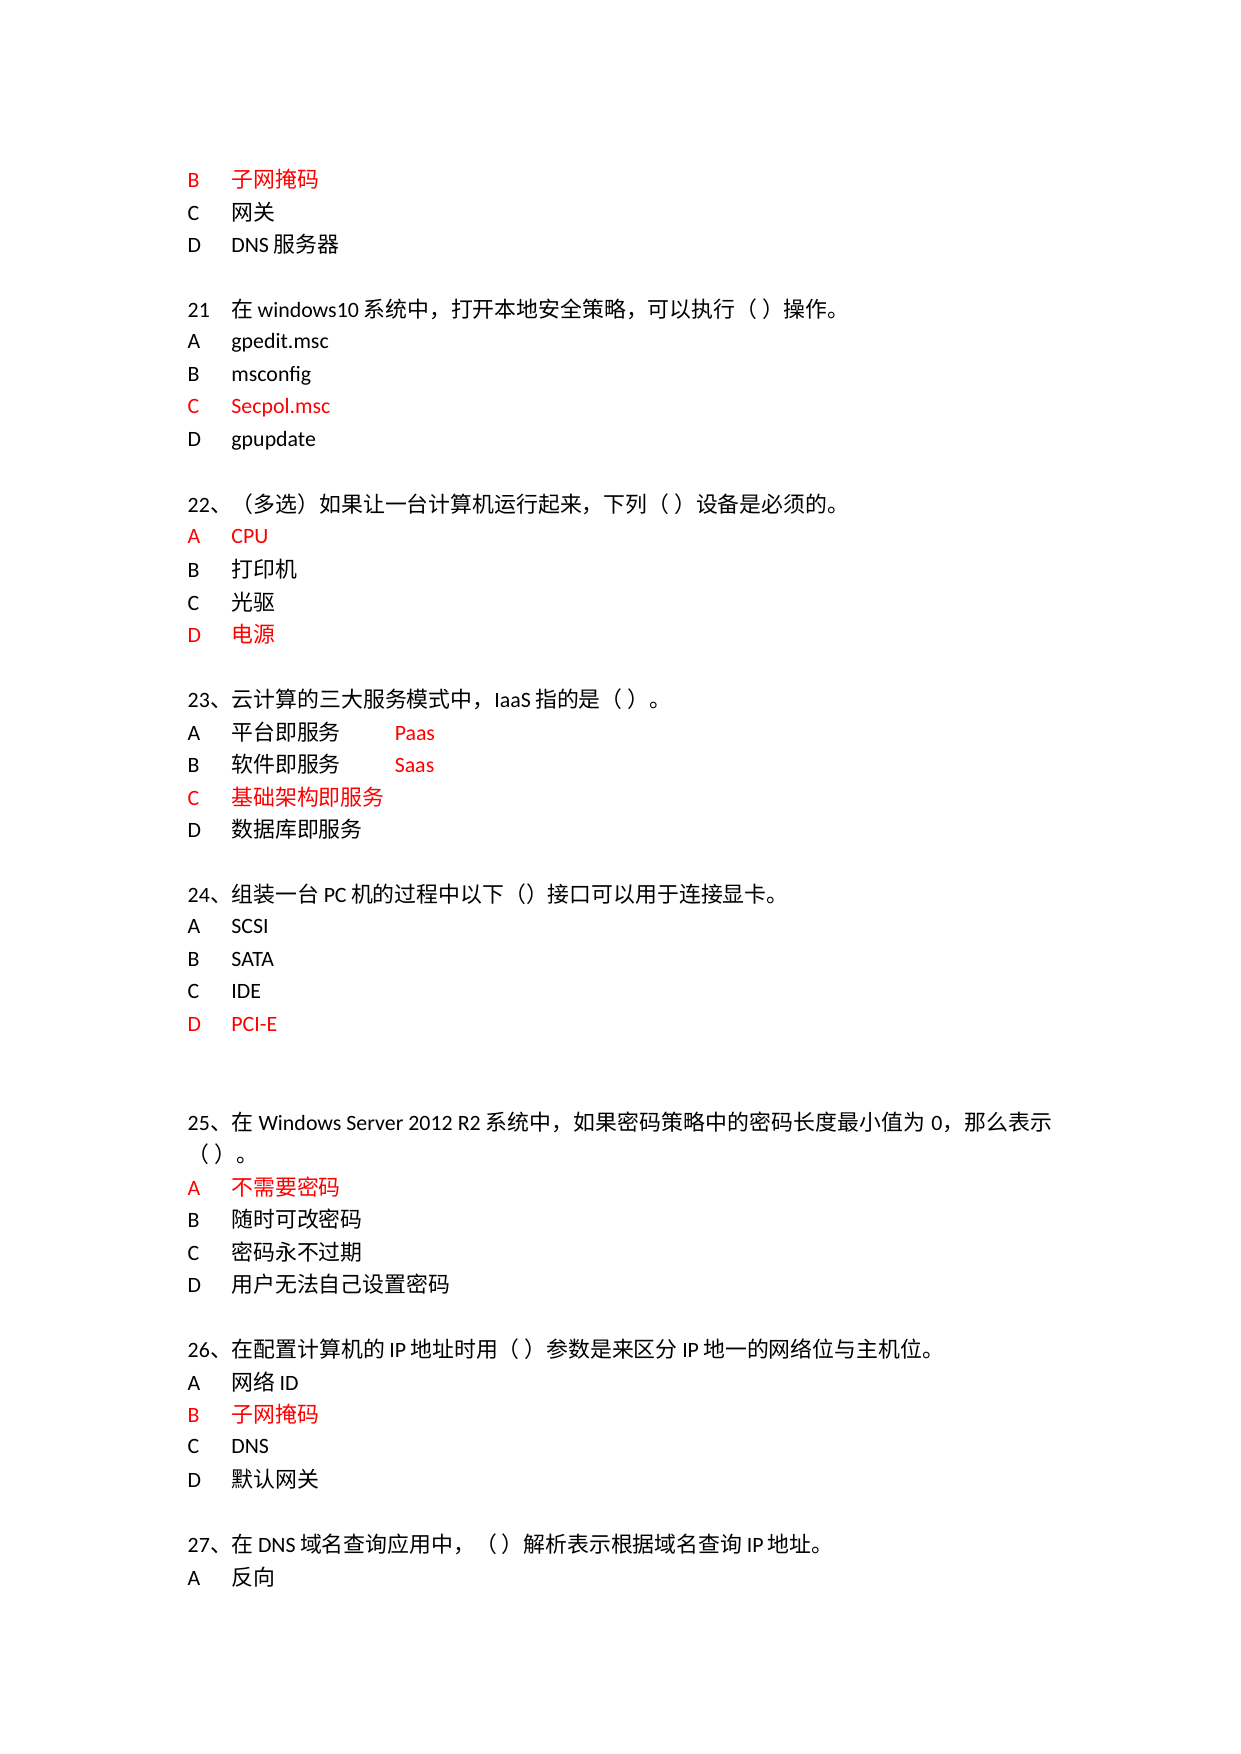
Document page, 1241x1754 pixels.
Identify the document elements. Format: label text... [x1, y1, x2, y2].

text D 用户无法自己设置密码 [187, 1267, 1053, 1299]
text B msconfig [187, 357, 1053, 389]
text B SATA [187, 942, 1053, 974]
text A 不需要密码 [187, 1169, 1053, 1202]
text B 子网掩码 [187, 1397, 1053, 1429]
text 21 在windows10系统中，打开本地安全策略，可以执行（ ）操作。 [187, 292, 1053, 324]
text D 电源 [187, 617, 1053, 649]
text D 默认网关 [187, 1462, 1053, 1494]
text 24、组装一台PC机的过程中以下（）接口可以用于连接显卡。 [187, 877, 1053, 909]
text A gpedit.msc [187, 324, 1053, 357]
text 25、在Windows Server 2012 R2系统中，如果密码策略中的密码长度最小值为0，那么表示（ ）。 [187, 1104, 1053, 1169]
text A 平台即服务 Paas [187, 714, 1053, 747]
text B 子网掩码 [187, 162, 1053, 194]
text D DNS服务器 [187, 227, 1053, 259]
text A 网络ID [187, 1364, 1053, 1397]
text B 软件即服务 Saas [187, 747, 1053, 779]
text C 光驱 [187, 584, 1053, 617]
text 22、（多选）如果让一台计算机运行起来，下列（ ）设备是必须的。 [187, 487, 1053, 519]
text C IDE [187, 974, 1053, 1007]
text B 随时可改密码 [187, 1202, 1053, 1234]
text C DNS [187, 1429, 1053, 1462]
text B 打印机 [187, 552, 1053, 584]
text 26、在配置计算机的IP地址时用（ ）参数是来区分IP地一的网络位与主机位。 [187, 1332, 1053, 1364]
text A SCSI [187, 909, 1053, 942]
text C 密码永不过期 [187, 1234, 1053, 1267]
text D gpupdate [187, 422, 1053, 454]
text A 反向 [187, 1559, 1053, 1592]
text C Secpol.msc [187, 389, 1053, 422]
text D PCI-E [187, 1007, 1053, 1039]
text D 数据库即服务 [187, 812, 1053, 844]
text 27、在DNS域名查询应用中，（ ）解析表示根据域名查询IP地址。 [187, 1527, 1053, 1559]
text C 基础架构即服务 [187, 779, 1053, 812]
text C 网关 [187, 194, 1053, 227]
text 23、云计算的三大服务模式中，IaaS指的是（ ）。 [187, 682, 1053, 714]
text A CPU [187, 519, 1053, 552]
